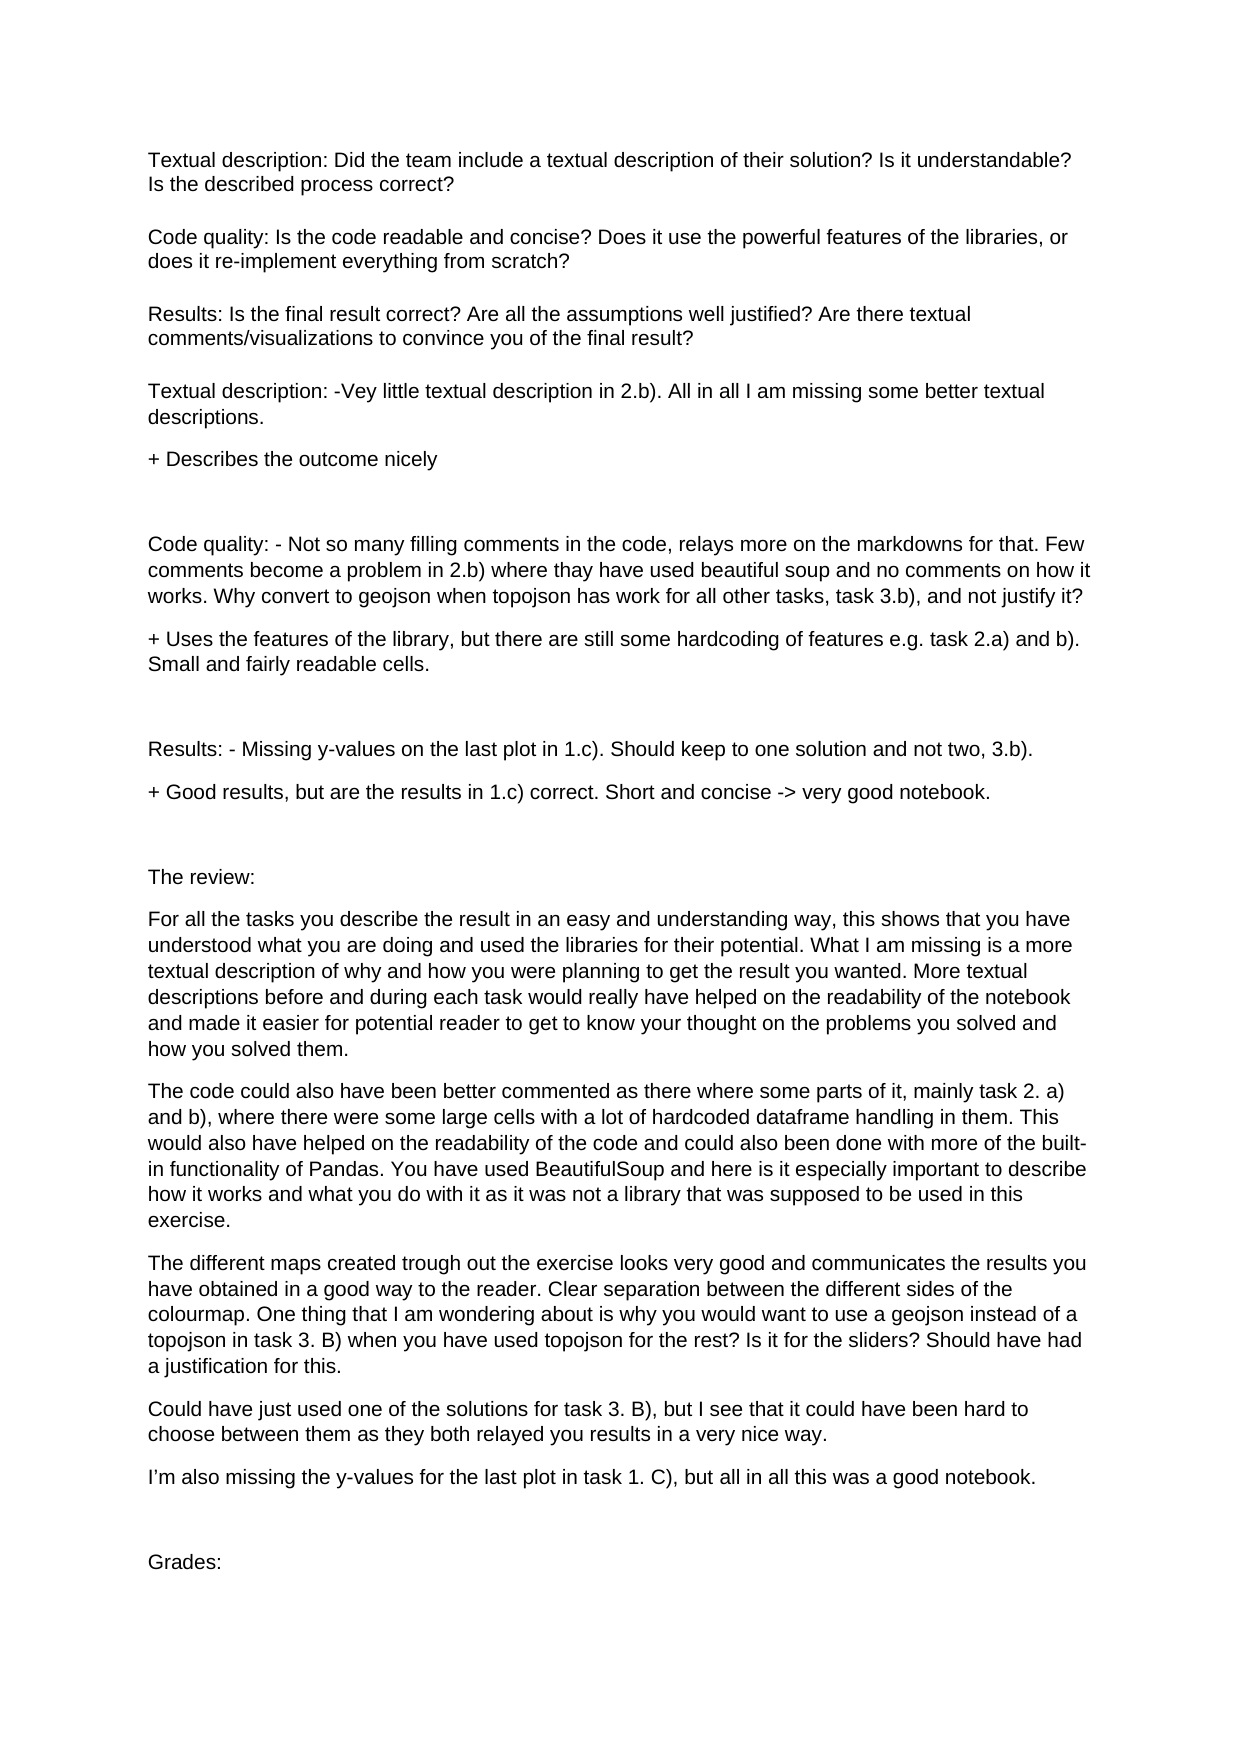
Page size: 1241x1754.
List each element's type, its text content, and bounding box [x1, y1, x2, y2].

text The different maps created trough out the exercise looks very good and communicates the results you have obtained in a good way to the reader. Clear separation between the different sides of the colourmap. One thing that I am wondering about is why you would want to use a geojson instead of a topojson in task 3. B) when you have used topojson for the rest? Is it for the sliders? Should have had a justification for this. [148, 1251, 1093, 1378]
text For all the tasks you describe the result in an easy and understanding way, this shows that you have understood what you are doing and used the libraries for their potential. What I am missing is a more textual description of why and how you were planning to get the result you wanted. More textual descriptions before and during each task would really have helped on the readability of the notebook and made it easier for potential reader to get to know your thought on the problems you solved and how you solved them. [148, 907, 1093, 1060]
text The review: [148, 865, 1093, 889]
text Grades: [148, 1550, 1093, 1574]
text + Describes the outcome nicely [148, 447, 1093, 471]
text Results: - Missing y-values on the last plot in 1.c). Should keep to one solution and not two, 3.b). [148, 737, 1093, 761]
text Code quality: Is the code readable and concise? Does it use the powerful features of the libraries, or does it re-implement everything from scratch? [148, 225, 1093, 273]
text I’m also missing the y-values for the last plot in task 1. C), but all in all this was a good notebook. [148, 1465, 1093, 1489]
text Results: Is the final result correct? Are all the assumptions well justified? Are there textual comments/visualizations to convince you of the final result? [148, 302, 1093, 350]
text Textual description: Did the team include a textual description of their solution? Is it understandable? Is the described process correct? [148, 148, 1093, 196]
text Textual description: -Vey little textual description in 2.b). All in all I am missing some better textual descriptions. [148, 379, 1093, 429]
text Code quality: - Not so many filling comments in the code, relays more on the markdowns for that. Few comments become a problem in 2.b) where thay have used beautiful soup and no comments on how it works. Why convert to geojson when topojson has work for all other tasks, task 3.b), and not justify it? [148, 532, 1093, 608]
text The code could also have been better commented as there where some parts of it, mainly task 2. a) and b), where there were some large cells with a lot of hardcoded dataframe handling in them. This would also have helped on the readability of the code and could also been done with more of the built-in functionality of Pandas. You have used BeautifulSoup and here is it especially important to describe how it works and what you do with it as it was not a library that was supposed to be used in this exercise. [148, 1079, 1093, 1232]
text + Good results, but are the results in 1.c) correct. Short and concise -> very good notebook. [148, 780, 1093, 804]
text Could have just used one of the solutions for task 3. B), but I see that it could have been hard to choose between them as they both relayed you results in a very nice way. [148, 1396, 1093, 1446]
text + Uses the features of the library, but there are still some hardcoding of features e.g. task 2.a) and b). Small and fairly readable cells. [148, 626, 1093, 676]
